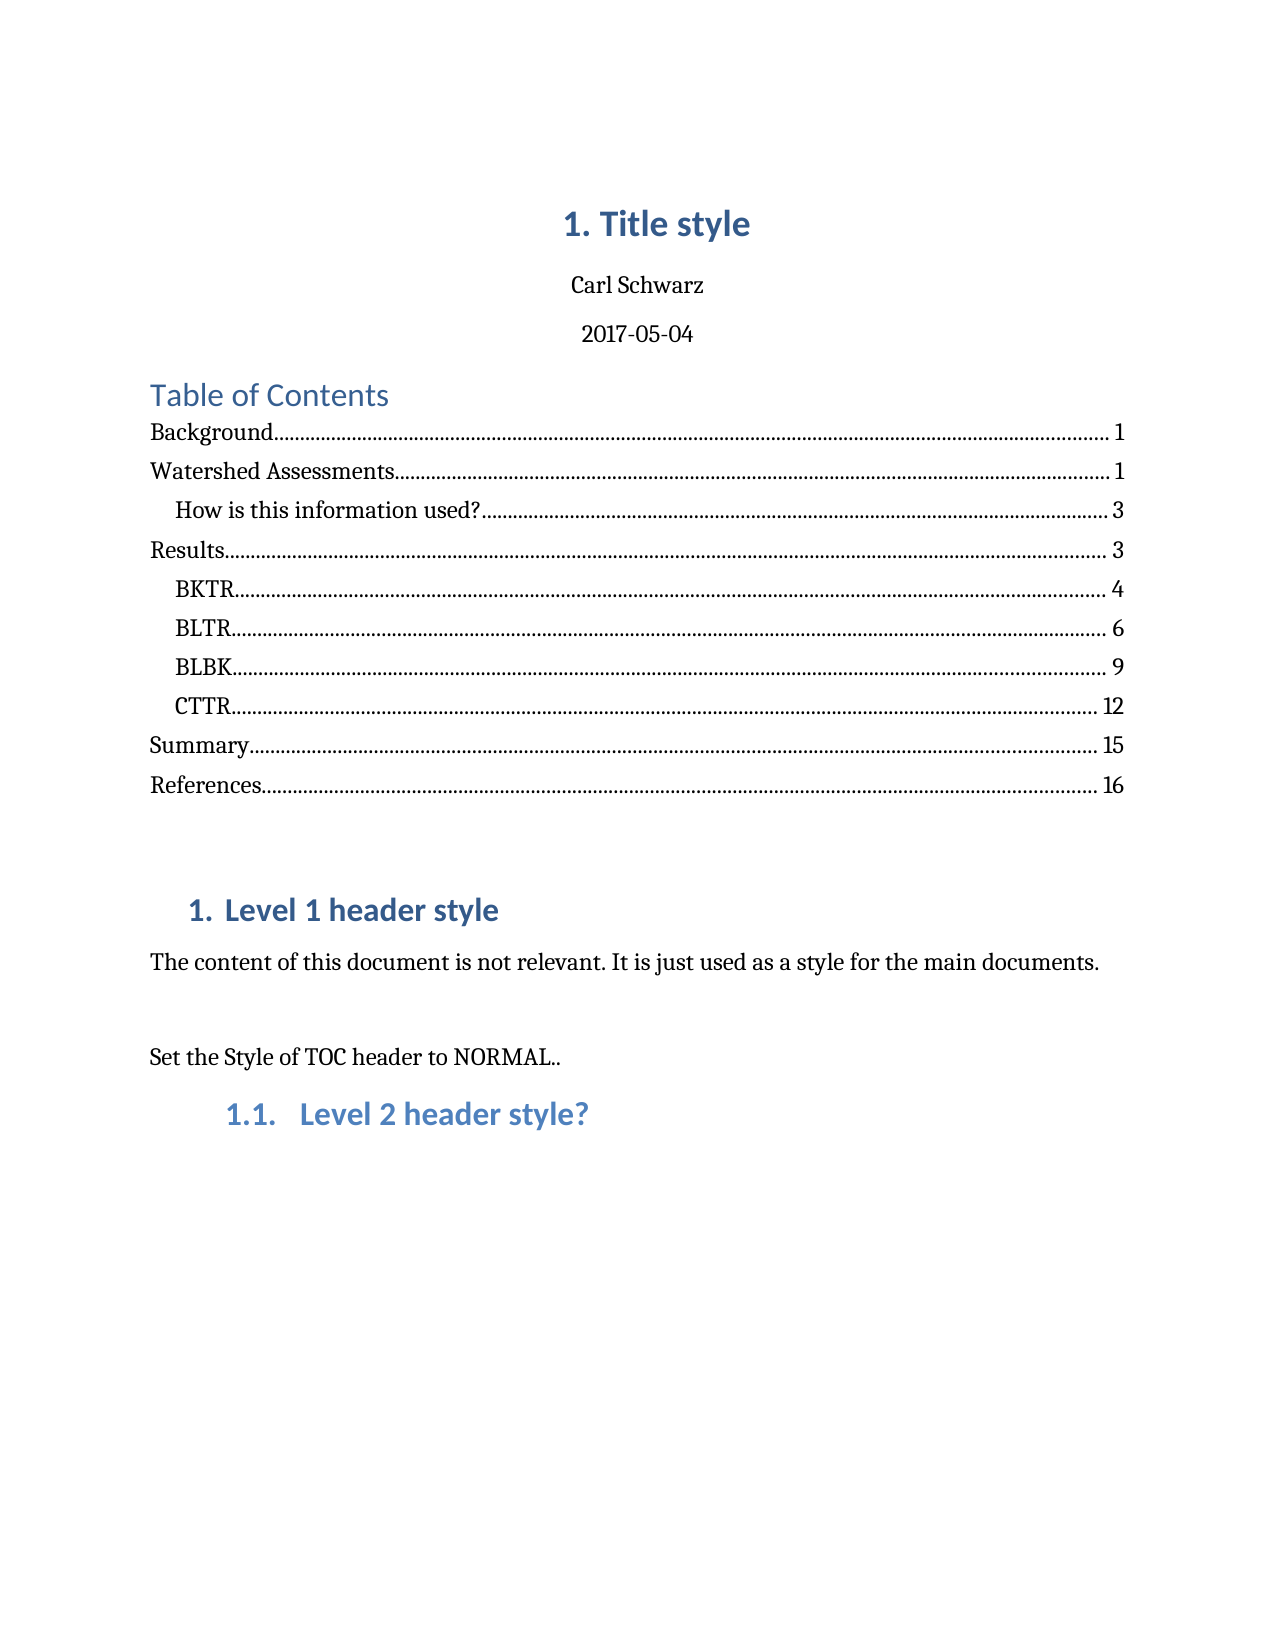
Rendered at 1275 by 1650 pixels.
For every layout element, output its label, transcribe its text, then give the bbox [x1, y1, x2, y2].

subtitle Level 2 header style? [225, 1093, 1125, 1133]
title Title style [187, 200, 1125, 246]
text The content of this document is not relevant. It is just used as a style for the main documents. [150, 948, 1125, 977]
text Carl Schwarz [150, 271, 1125, 299]
subtitle Level 1 header style [187, 888, 1125, 929]
text Set the Style of TOC header to NORMAL.. [150, 1043, 1125, 1072]
text 2017-05-04 [150, 320, 1125, 349]
